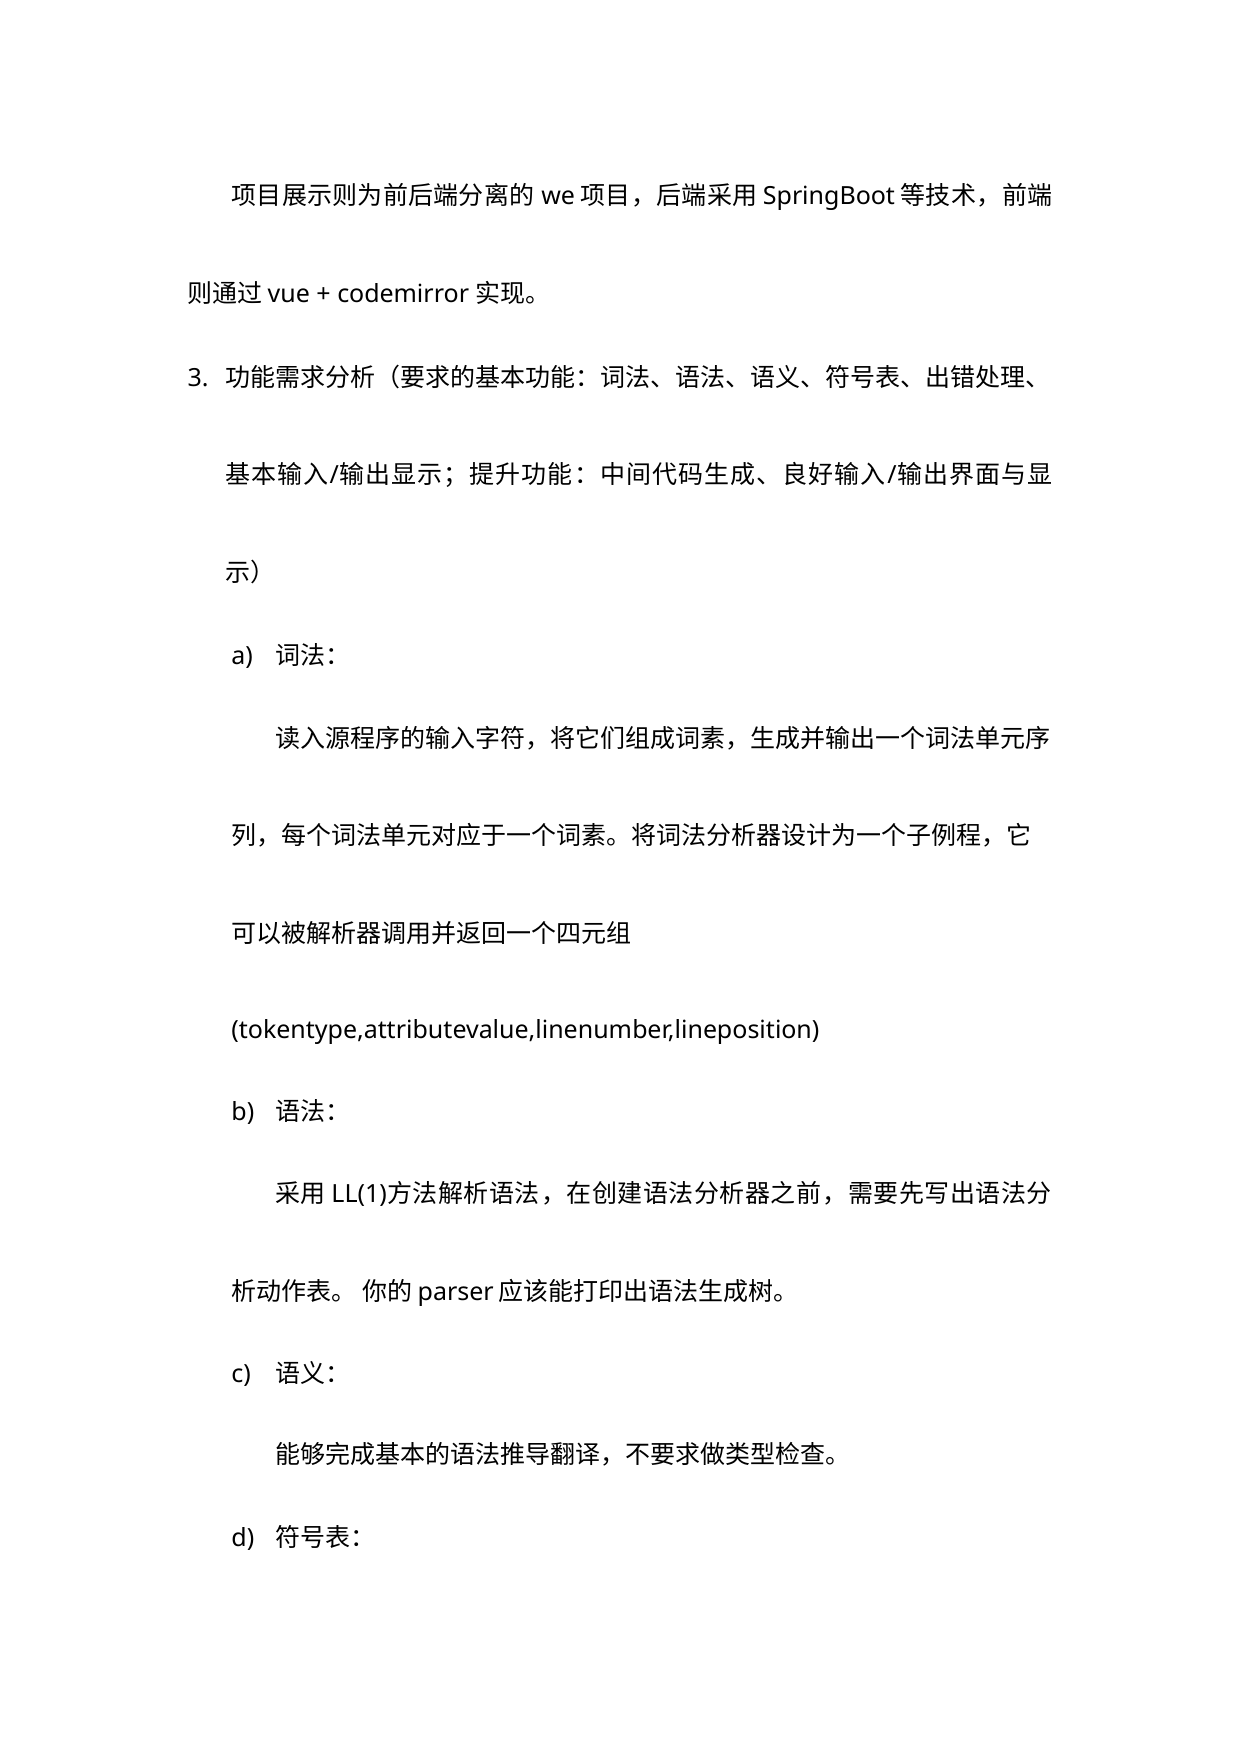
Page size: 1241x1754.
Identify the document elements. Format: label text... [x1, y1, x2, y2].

list 语义： [231, 1340, 1053, 1405]
list 采用LL(1)方法解析语法，在创建语法分析器之前，需要先写出语法分析动作表。 你的parser应该能打印出语法生成树。 [231, 1160, 1053, 1323]
list 符号表： [231, 1504, 1053, 1569]
list 词法： [231, 621, 1053, 686]
list 读入源程序的输入字符，将它们组成词素，生成并输出一个词法单元序列，每个词法单元对应于一个词素。将词法分析器设计为一个子例程，它可以被解析器调用并返回一个四元组(tokentype,attributevalue,linenumber,lineposition) [231, 704, 1053, 1061]
list 语法： [231, 1078, 1053, 1143]
list 能够完成基本的语法推导翻译，不要求做类型检查。 [231, 1422, 1053, 1487]
list 功能需求分析（要求的基本功能：词法、语法、语义、符号表、出错处理、基本输入/输出显示；提升功能：中间代码生成、良好输入/输出界面与显示） [187, 343, 1053, 603]
list 项目展示则为前后端分离的we项目，后端采用SpringBoot等技术，前端则通过vue + codemirror 实现。 [187, 162, 1053, 324]
